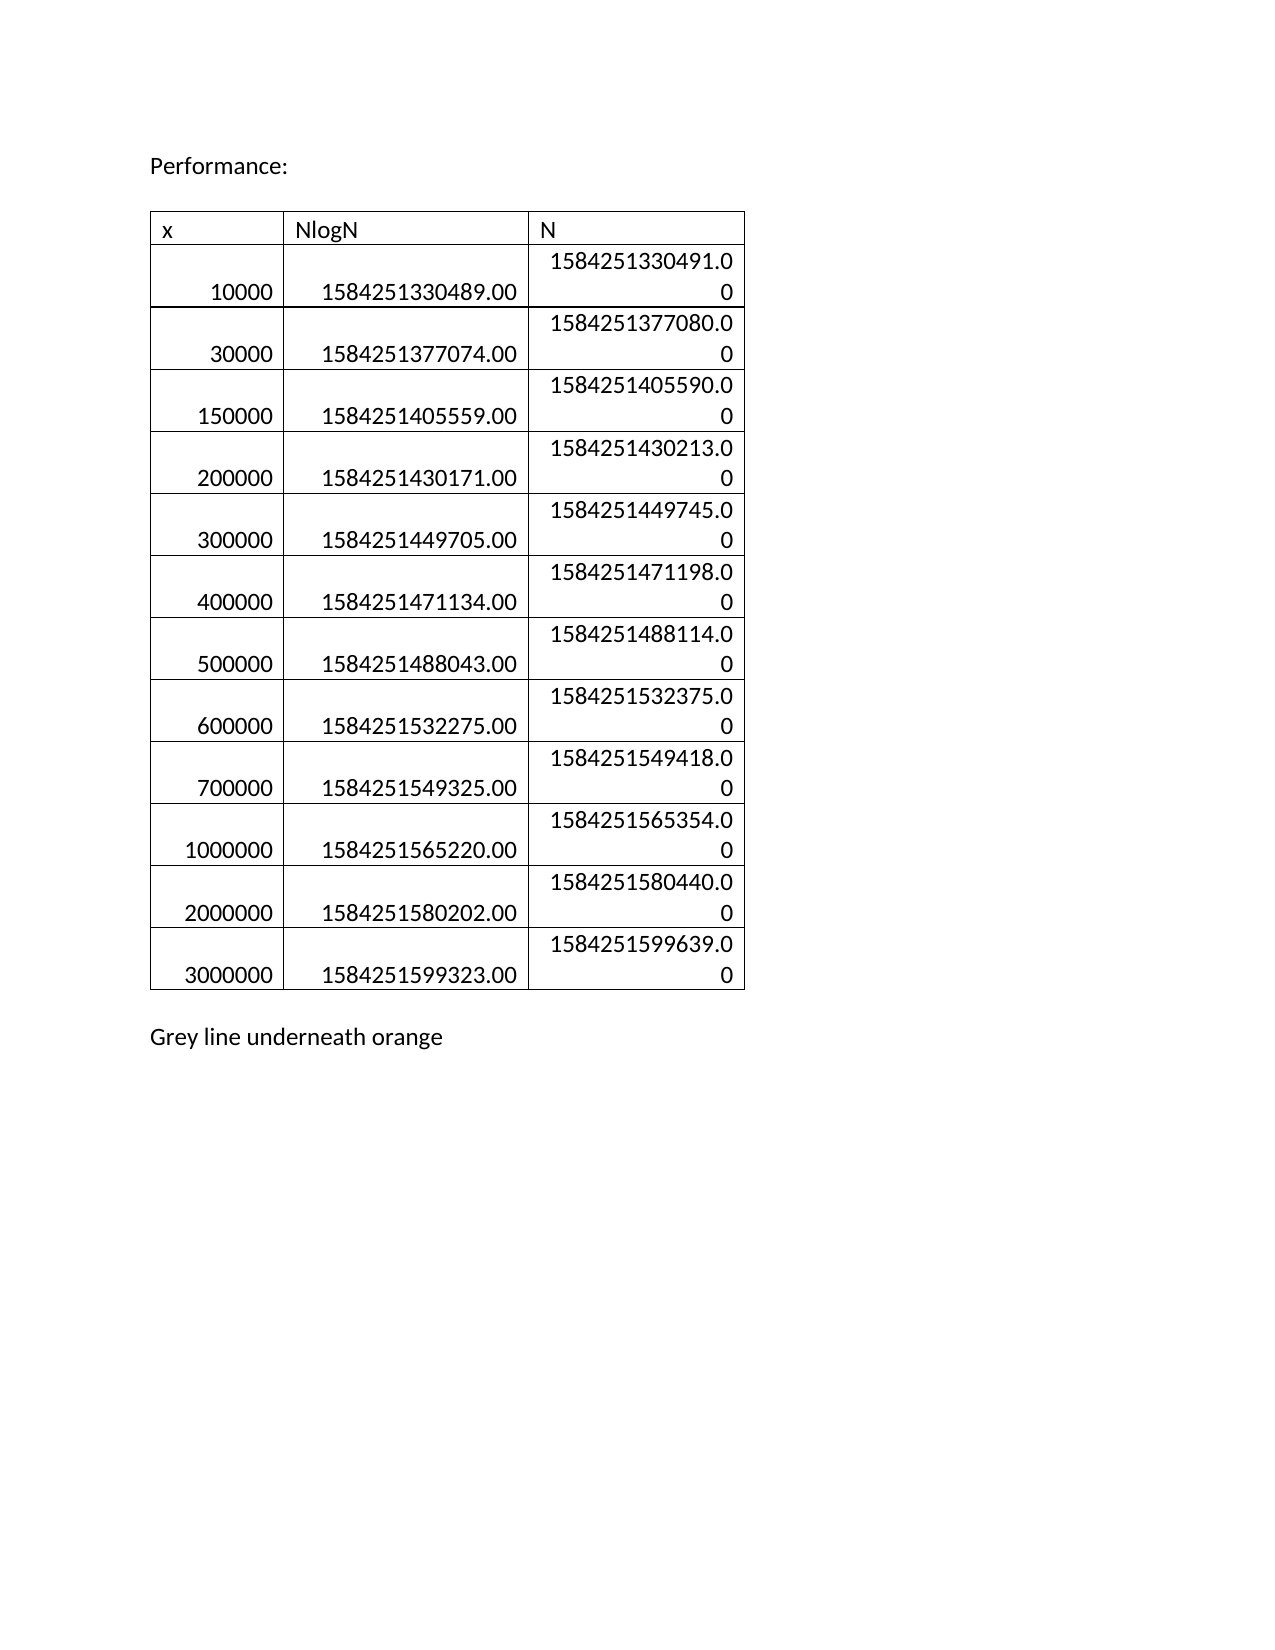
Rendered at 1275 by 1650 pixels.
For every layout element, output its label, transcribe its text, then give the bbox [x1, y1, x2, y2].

table_cell 1584251330489.00 [284, 245, 528, 306]
table_cell 1584251580202.00 [284, 866, 528, 927]
table_cell 200000 [151, 432, 283, 493]
table_cell 1584251430213.00 [529, 432, 744, 493]
table_cell 1584251471134.00 [284, 556, 528, 617]
table_cell 1584251330491.00 [529, 245, 744, 306]
table_cell 30000 [151, 308, 283, 368]
table_cell 600000 [151, 680, 283, 741]
table_header x [151, 212, 283, 244]
table_cell 1584251549418.00 [529, 742, 744, 803]
table_cell 3000000 [151, 928, 283, 989]
table_cell 700000 [151, 742, 283, 803]
table_cell 1584251405590.00 [529, 370, 744, 431]
table_cell 2000000 [151, 866, 283, 927]
table_header NlogN [284, 212, 528, 244]
table_cell 10000 [151, 245, 283, 306]
table_cell 300000 [151, 494, 283, 555]
table_cell 1584251449745.00 [529, 494, 744, 555]
table_cell 400000 [151, 556, 283, 617]
table_cell 1584251532375.00 [529, 680, 744, 741]
table_header N [529, 212, 744, 244]
table_cell 1584251580440.00 [529, 866, 744, 927]
table_cell 1584251599323.00 [284, 928, 528, 989]
table_cell 500000 [151, 618, 283, 679]
table_cell 1584251449705.00 [284, 494, 528, 555]
table_cell 1584251377080.00 [529, 308, 744, 368]
table_cell 150000 [151, 370, 283, 431]
table_cell 1584251532275.00 [284, 680, 528, 741]
table_cell 1584251565220.00 [284, 804, 528, 865]
table_cell 1584251405559.00 [284, 370, 528, 431]
table_cell 1584251549325.00 [284, 742, 528, 803]
table_cell 1000000 [151, 804, 283, 865]
table_cell 1584251430171.00 [284, 432, 528, 493]
table_cell 1584251599639.00 [529, 928, 744, 989]
table_cell 1584251488114.00 [529, 618, 744, 679]
text Performance: [150, 150, 1125, 181]
text Grey line underneath orange [150, 1021, 1125, 1051]
table_cell 1584251565354.00 [529, 804, 744, 865]
table_cell 1584251471198.00 [529, 556, 744, 617]
table_cell 1584251377074.00 [284, 308, 528, 368]
table_cell 1584251488043.00 [284, 618, 528, 679]
